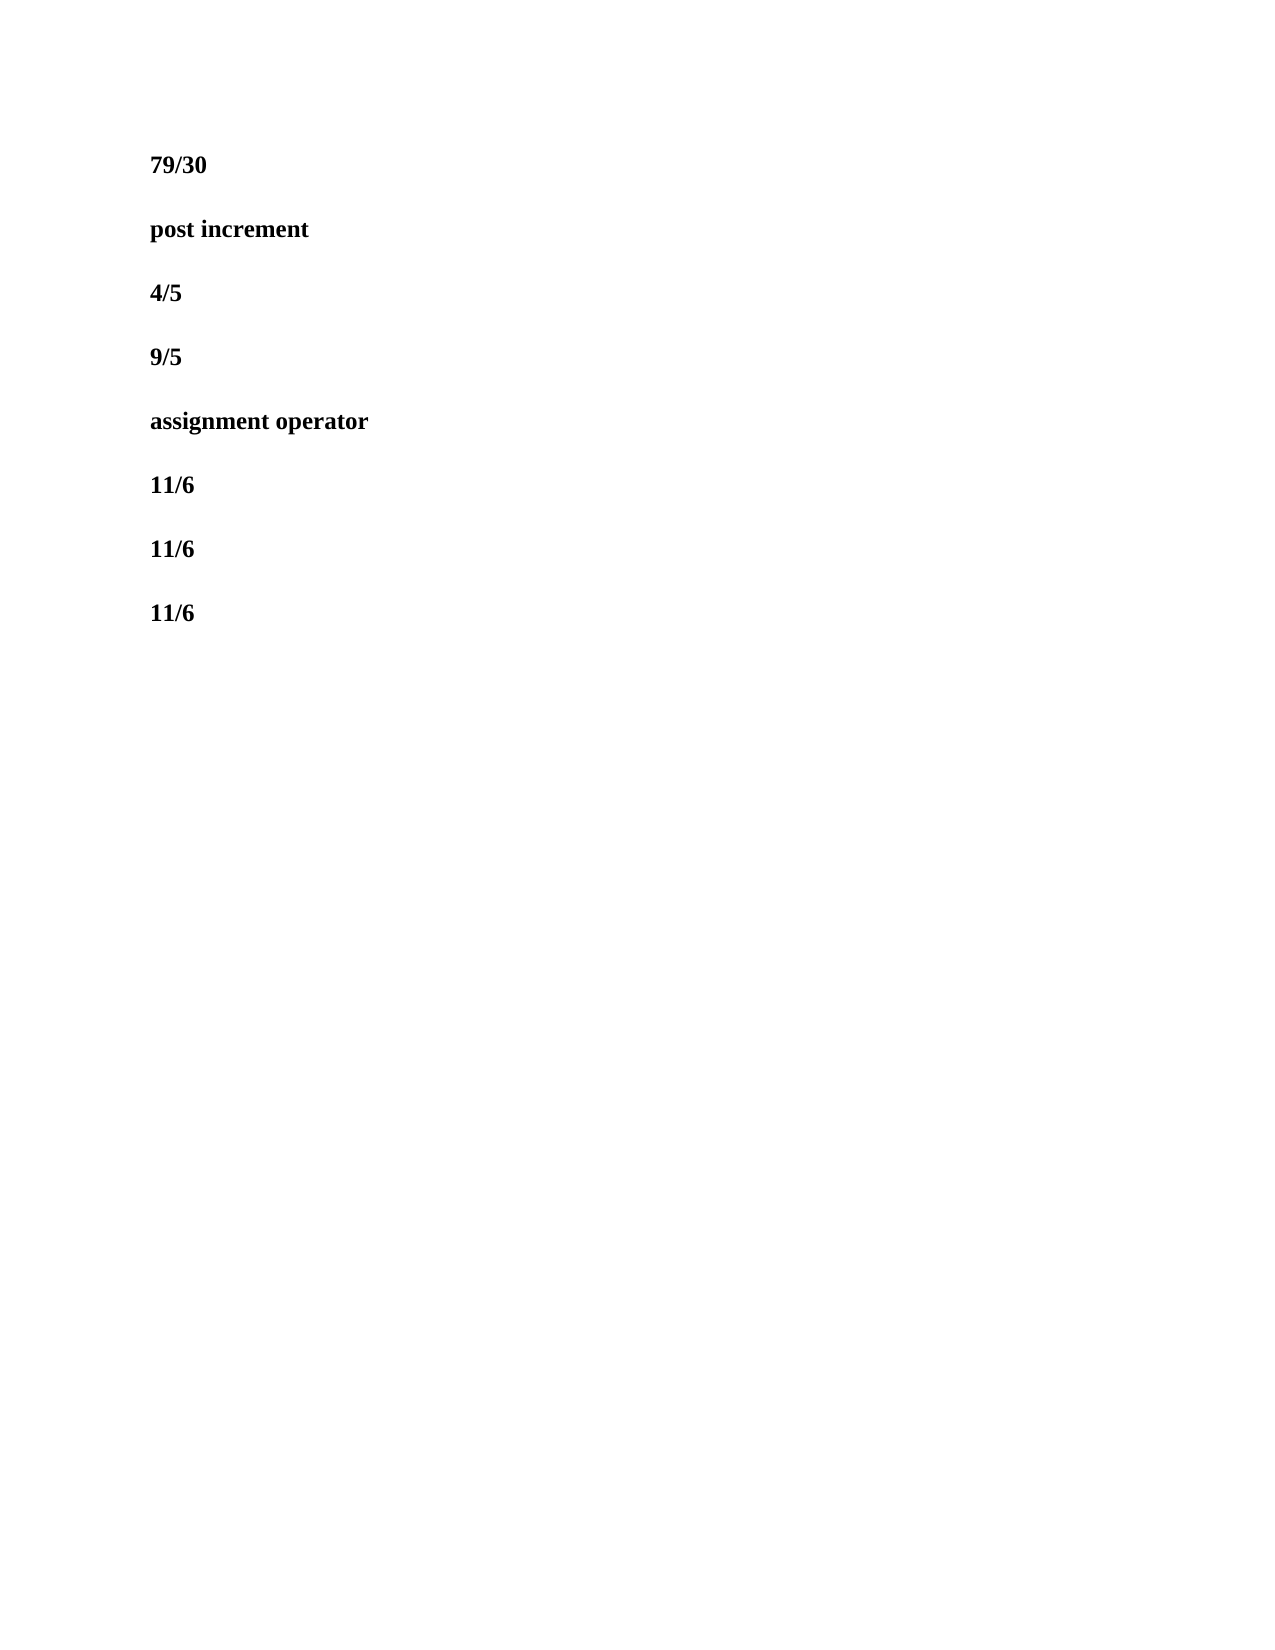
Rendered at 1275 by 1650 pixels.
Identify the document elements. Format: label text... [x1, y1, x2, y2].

text 11/6 [150, 598, 1125, 626]
text assignment operator [150, 406, 1125, 434]
text 79/30 [150, 150, 1125, 179]
text 11/6 [150, 534, 1125, 562]
text 11/6 [150, 470, 1125, 498]
text 4/5 [150, 278, 1125, 307]
text 9/5 [150, 342, 1125, 371]
text post increment [150, 214, 1125, 243]
